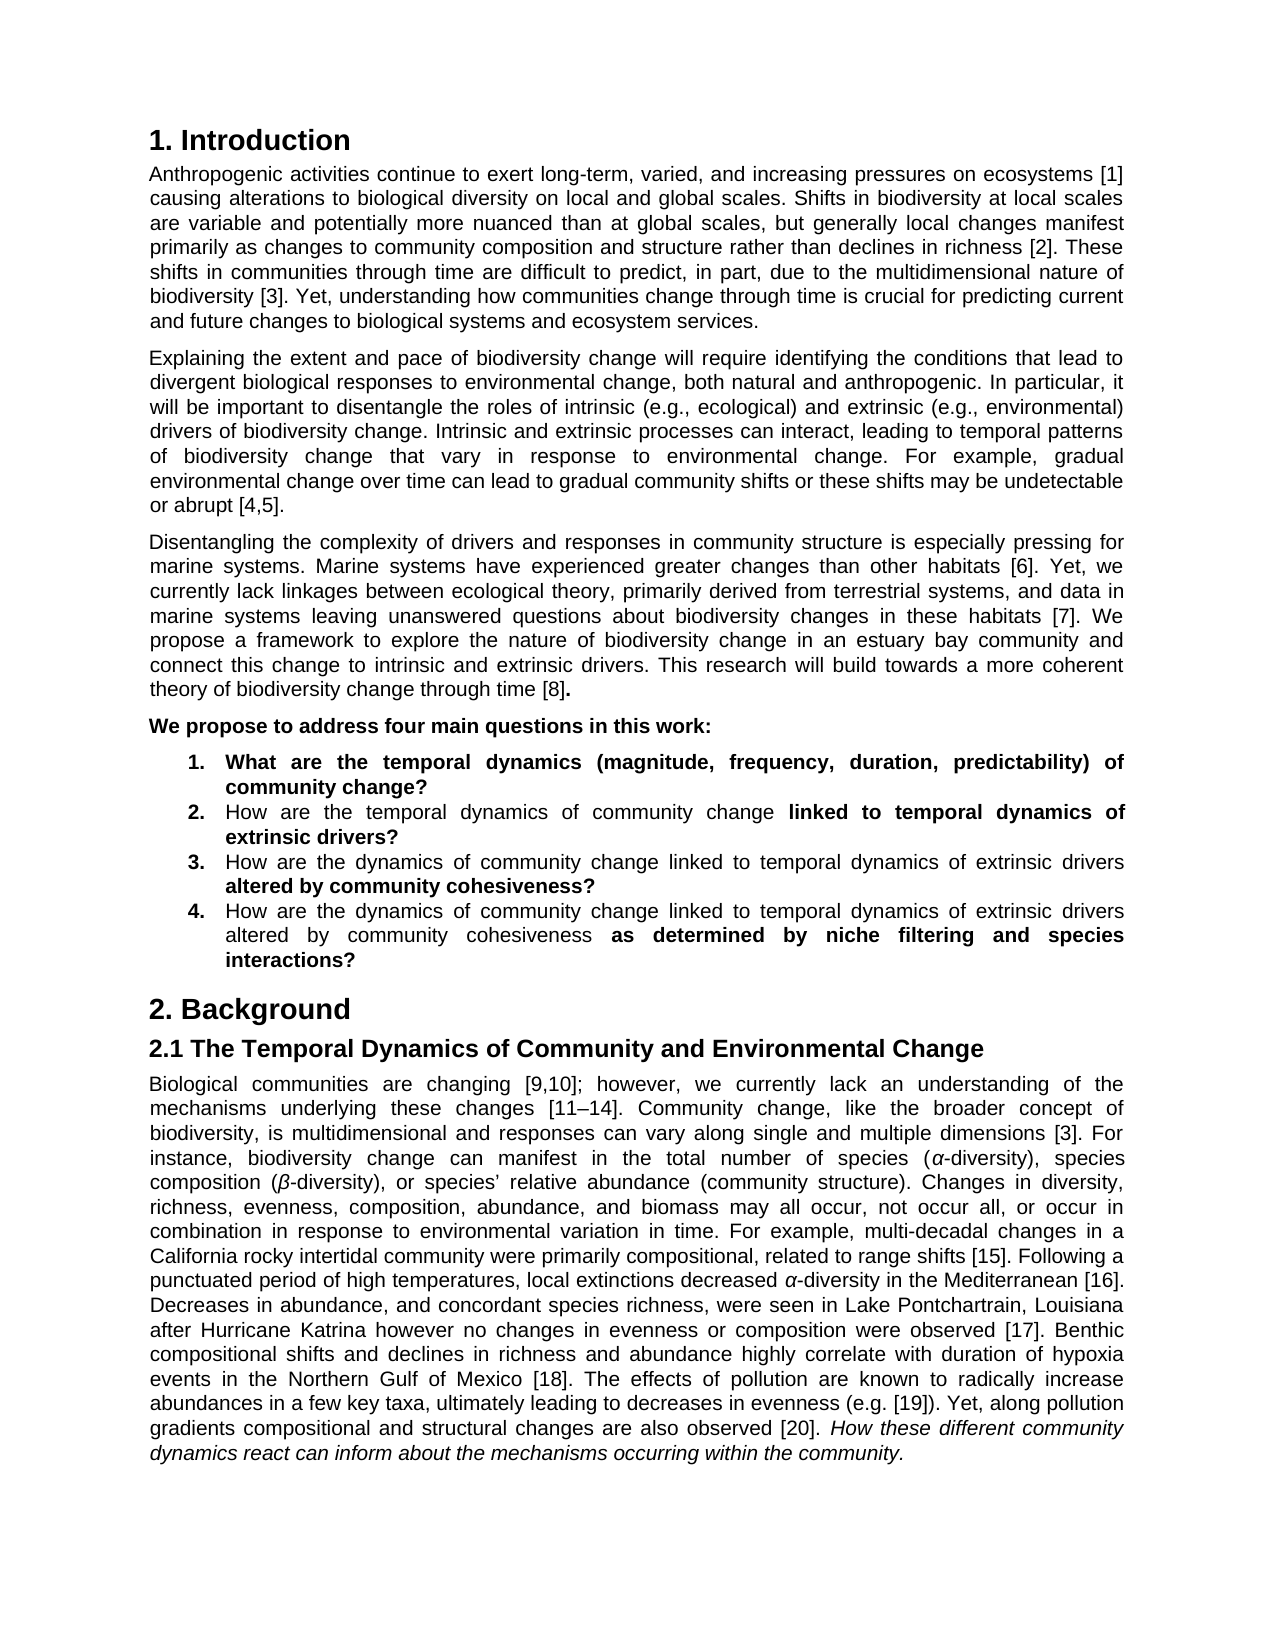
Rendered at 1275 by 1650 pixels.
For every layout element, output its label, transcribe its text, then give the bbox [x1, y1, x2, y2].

list How are the dynamics of community change linked to temporal dynamics of extrinsic drivers altered by community cohesiveness? [188, 849, 1125, 898]
subtitle 1. Introduction [148, 123, 1125, 157]
list How are the dynamics of community change linked to temporal dynamics of extrinsic drivers altered by community cohesiveness as determined by niche filtering and species interactions? [188, 899, 1125, 972]
text Disentangling the complexity of drivers and responses in community structure is especially pressing for marine systems. Marine systems have experienced greater changes than other habitats [6]. Yet, we currently lack linkages between ecological theory, primarily derived from terrestrial systems, and data in marine systems leaving unanswered questions about biodiversity changes in these habitats [7]. We propose a framework to explore the nature of biodiversity change in an estuary bay community and connect this change to intrinsic and extrinsic drivers. This research will build towards a more coherent theory of biodiversity change through time [8]. [148, 530, 1125, 701]
subtitle 2.1 The Temporal Dynamics of Community and Environmental Change [148, 1034, 1125, 1063]
text Biological communities are changing [9,10]; however, we currently lack an understanding of the mechanisms underlying these changes [11–14]. Community change, like the broader concept of biodiversity, is multidimensional and responses can vary along single and multiple dimensions [3]. For instance, biodiversity change can manifest in the total number of species (α-diversity), species composition (β-diversity), or species’ relative abundance (community structure). Changes in diversity, richness, evenness, composition, abundance, and biomass may all occur, not occur all, or occur in combination in response to environmental variation in time. For example, multi-decadal changes in a California rocky intertidal community were primarily compositional, related to range shifts [15]. Following a punctuated period of high temperatures, local extinctions decreased α-diversity in the Mediterranean [16]. Decreases in abundance, and concordant species richness, were seen in Lake Pontchartrain, Louisiana after Hurricane Katrina however no changes in evenness or composition were observed [17]. Benthic compositional shifts and declines in richness and abundance highly correlate with duration of hypoxia events in the Northern Gulf of Mexico [18]. The effects of pollution are known to radically increase abundances in a few key taxa, ultimately leading to decreases in evenness (e.g. [19]). Yet, along pollution gradients compositional and structural changes are also observed [20]. How these different community dynamics react can inform about the mechanisms occurring within the community. [148, 1072, 1125, 1464]
list How are the temporal dynamics of community change linked to temporal dynamics of extrinsic drivers? [188, 800, 1125, 849]
text We propose to address four main questions in this work: [148, 714, 1125, 738]
subtitle 2. Background [148, 992, 1125, 1026]
text Anthropogenic activities continue to exert long-term, varied, and increasing pressures on ecosystems [1] causing alterations to biological diversity on local and global scales. Shifts in biodiversity at local scales are variable and potentially more nuanced than at global scales, but generally local changes manifest primarily as changes to community composition and structure rather than declines in richness [2]. These shifts in communities through time are difficult to predict, in part, due to the multidimensional nature of biodiversity [3]. Yet, understanding how communities change through time is crucial for predicting current and future changes to biological systems and ecosystem services. [148, 161, 1125, 333]
list What are the temporal dynamics (magnitude, frequency, duration, predictability) of community change? [188, 750, 1125, 799]
text Explaining the extent and pace of biodiversity change will require identifying the conditions that lead to divergent biological responses to environmental change, both natural and anthropogenic. In particular, it will be important to disentangle the roles of intrinsic (e.g., ecological) and extrinsic (e.g., environmental) drivers of biodiversity change. Intrinsic and extrinsic processes can interact, leading to temporal patterns of biodiversity change that vary in response to environmental change. For example, gradual environmental change over time can lead to gradual community shifts or these shifts may be undetectable or abrupt [4,5]. [148, 346, 1125, 517]
